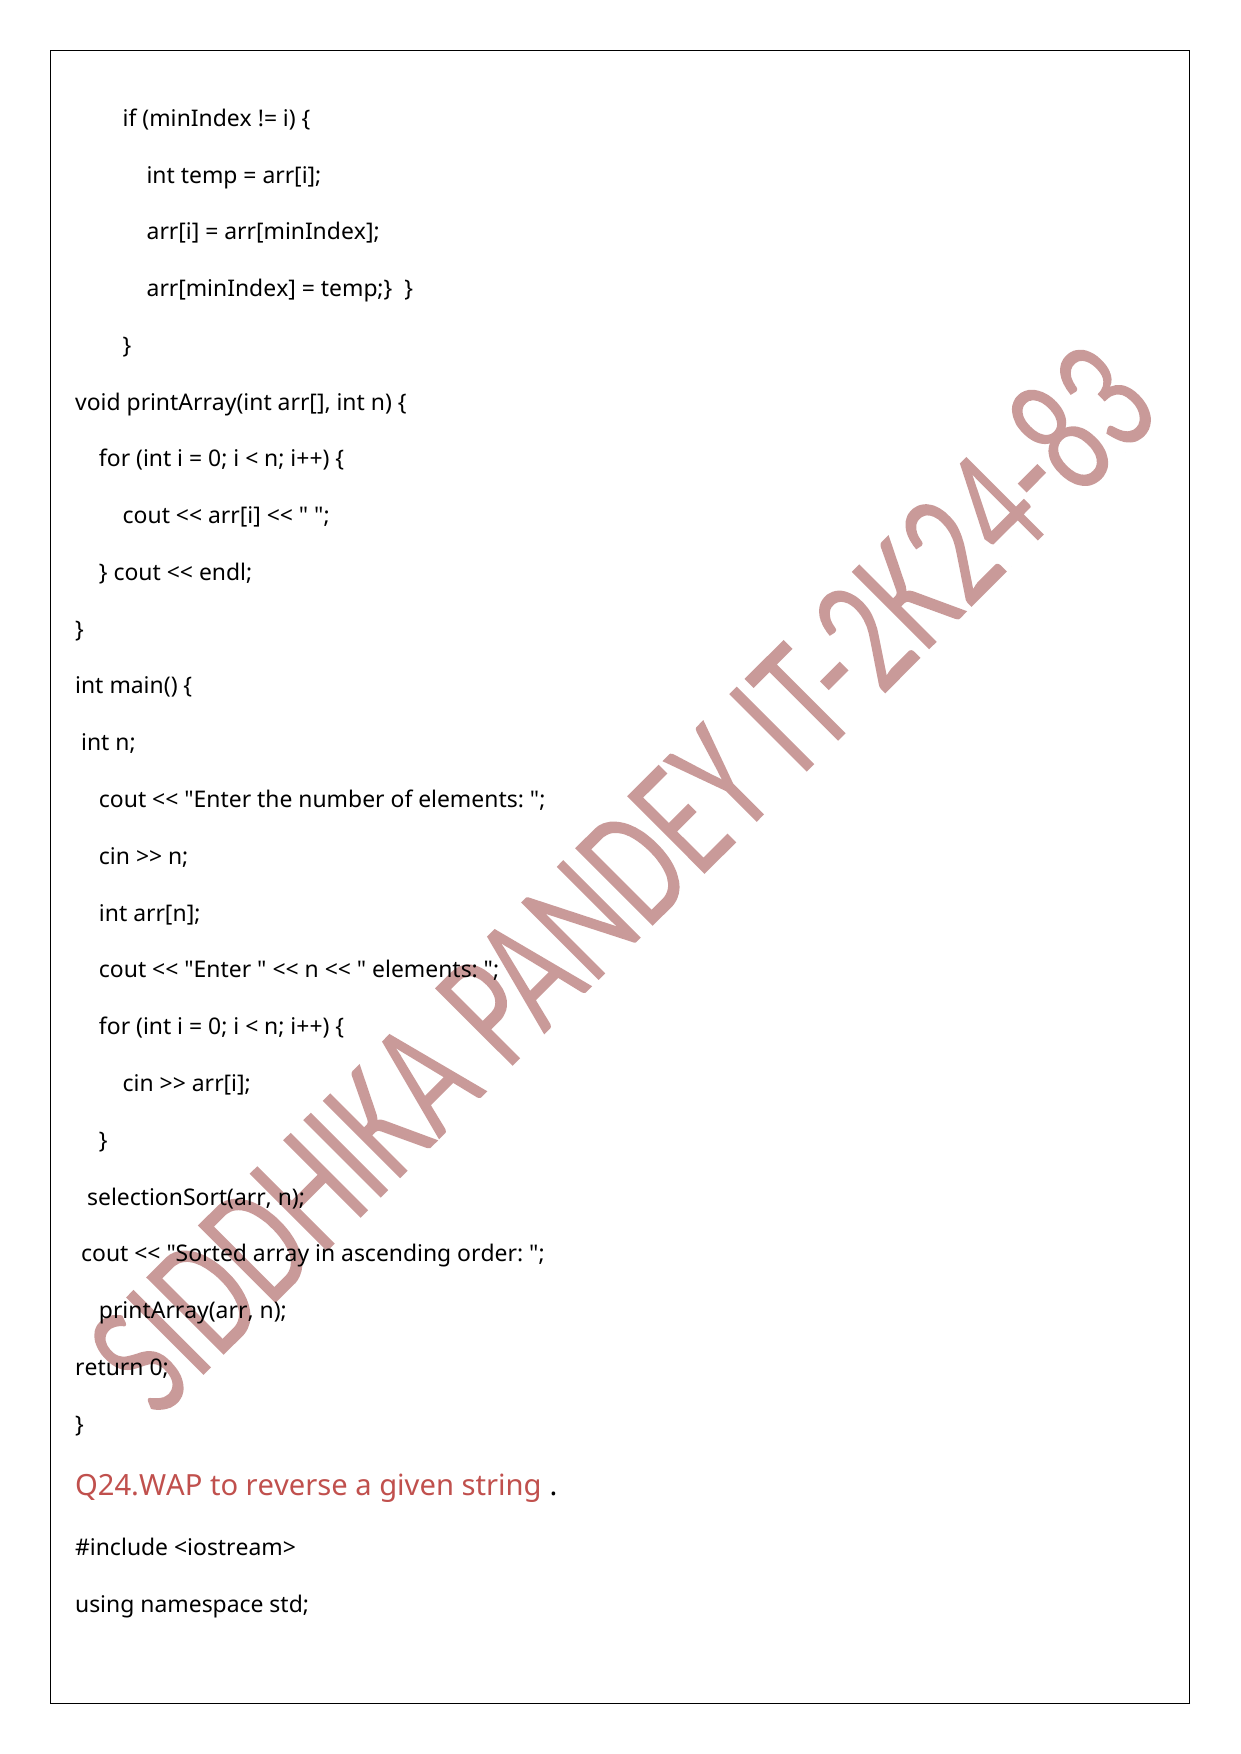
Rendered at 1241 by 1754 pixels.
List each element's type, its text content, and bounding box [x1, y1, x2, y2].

text #include <iostream> [75, 1531, 1165, 1562]
text Q24.WAP to reverse a given string . [75, 1464, 1165, 1504]
text for (int i = 0; i < n; i++) { [75, 442, 1165, 474]
text cout << "Sorted array in ascending order: "; [75, 1237, 1165, 1268]
text } [75, 1407, 1165, 1439]
text printArray(arr, n); [75, 1294, 1165, 1325]
text int main() { [75, 669, 1165, 701]
text return 0; [75, 1351, 1165, 1382]
text int n; [75, 726, 1165, 757]
text cout << arr[i] << " "; [75, 499, 1165, 530]
text cout << "Enter " << n << " elements: "; [75, 953, 1165, 984]
text arr[minIndex] = temp;} } [75, 272, 1165, 303]
text selectionSort(arr, n); [75, 1180, 1165, 1212]
text void printArray(int arr[], int n) { [75, 386, 1165, 417]
text if (minIndex != i) { [75, 102, 1165, 133]
text } [75, 1124, 1165, 1155]
text using namespace std; [75, 1587, 1165, 1619]
text for (int i = 0; i < n; i++) { [75, 1010, 1165, 1041]
text int temp = arr[i]; [75, 158, 1165, 190]
text cin >> n; [75, 840, 1165, 871]
text } [75, 613, 1165, 644]
text } [75, 329, 1165, 360]
text arr[i] = arr[minIndex]; [75, 215, 1165, 247]
text cin >> arr[i]; [75, 1067, 1165, 1098]
text int arr[n]; [75, 897, 1165, 928]
text } cout << endl; [75, 556, 1165, 587]
text cout << "Enter the number of elements: "; [75, 783, 1165, 814]
